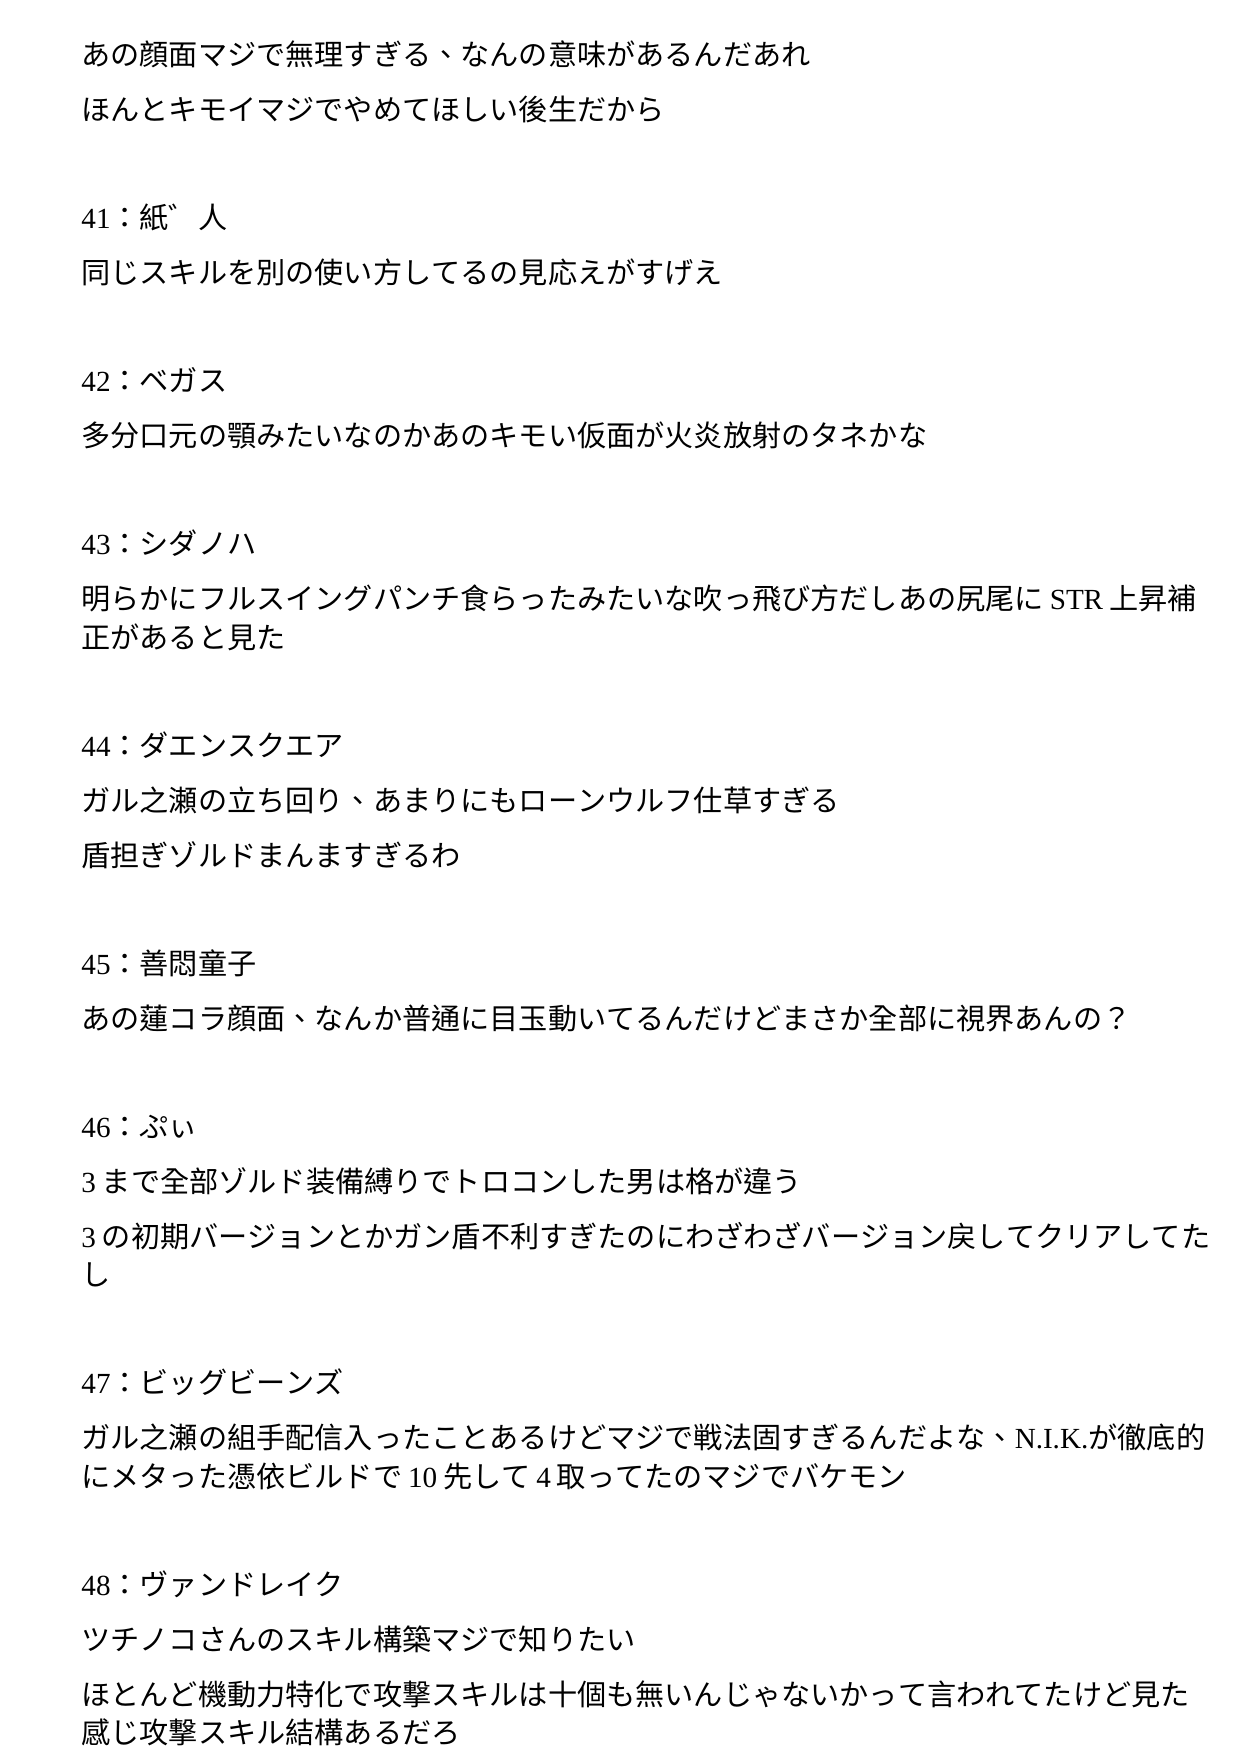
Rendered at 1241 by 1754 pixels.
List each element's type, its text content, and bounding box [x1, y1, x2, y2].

text あの顔面マジで無理すぎる、なんの意味があるんだあれ [81, 37, 1215, 73]
text ガル之瀬の組手配信入ったことあるけどマジで戦法固すぎるんだよな、N.I.K.が徹底的にメタった憑依ビルドで10先して4取ってたのマジでバケモン [81, 1421, 1215, 1494]
text 同じスキルを別の使い方してるの見応えがすげえ [81, 255, 1215, 291]
text 43：シダノハ [81, 526, 1215, 562]
text 45：善悶童子 [81, 946, 1215, 981]
text 42：ベガス [81, 363, 1215, 399]
text 明らかにフルスイングパンチ食らったみたいな吹っ飛び方だしあの尻尾にSTR上昇補正があると見た [81, 581, 1215, 655]
text 盾担ぎゾルドまんますぎるわ [81, 838, 1215, 873]
text 多分口元の顎みたいなのかあのキモい仮面が火炎放射のタネかな [81, 418, 1215, 454]
text 46：ぷぃ [81, 1109, 1215, 1144]
text ほとんど機動力特化で攻撃スキルは十個も無いんじゃないかって言われてたけど見た感じ攻撃スキル結構あるだろ [81, 1677, 1215, 1751]
text 3の初期バージョンとかガン盾不利すぎたのにわざわざバージョン戻してクリアしてたし [81, 1219, 1215, 1293]
text 41：紙゛人 [81, 200, 1215, 236]
text 44：ダエンスクエア [81, 728, 1215, 763]
text あの蓮コラ顔面、なんか普通に目玉動いてるんだけどまさか全部に視界あんの？ [81, 1001, 1215, 1037]
text ガル之瀬の立ち回り、あまりにもローンウルフ仕草すぎる [81, 783, 1215, 818]
text 3まで全部ゾルド装備縛りでトロコンした男は格が違う [81, 1164, 1215, 1199]
text 47：ビッグビーンズ [81, 1365, 1215, 1401]
text ツチノコさんのスキル構築マジで知りたい [81, 1622, 1215, 1658]
text ほんとキモイマジでやめてほしい後生だから [81, 92, 1215, 128]
text 48：ヴァンドレイク [81, 1567, 1215, 1602]
